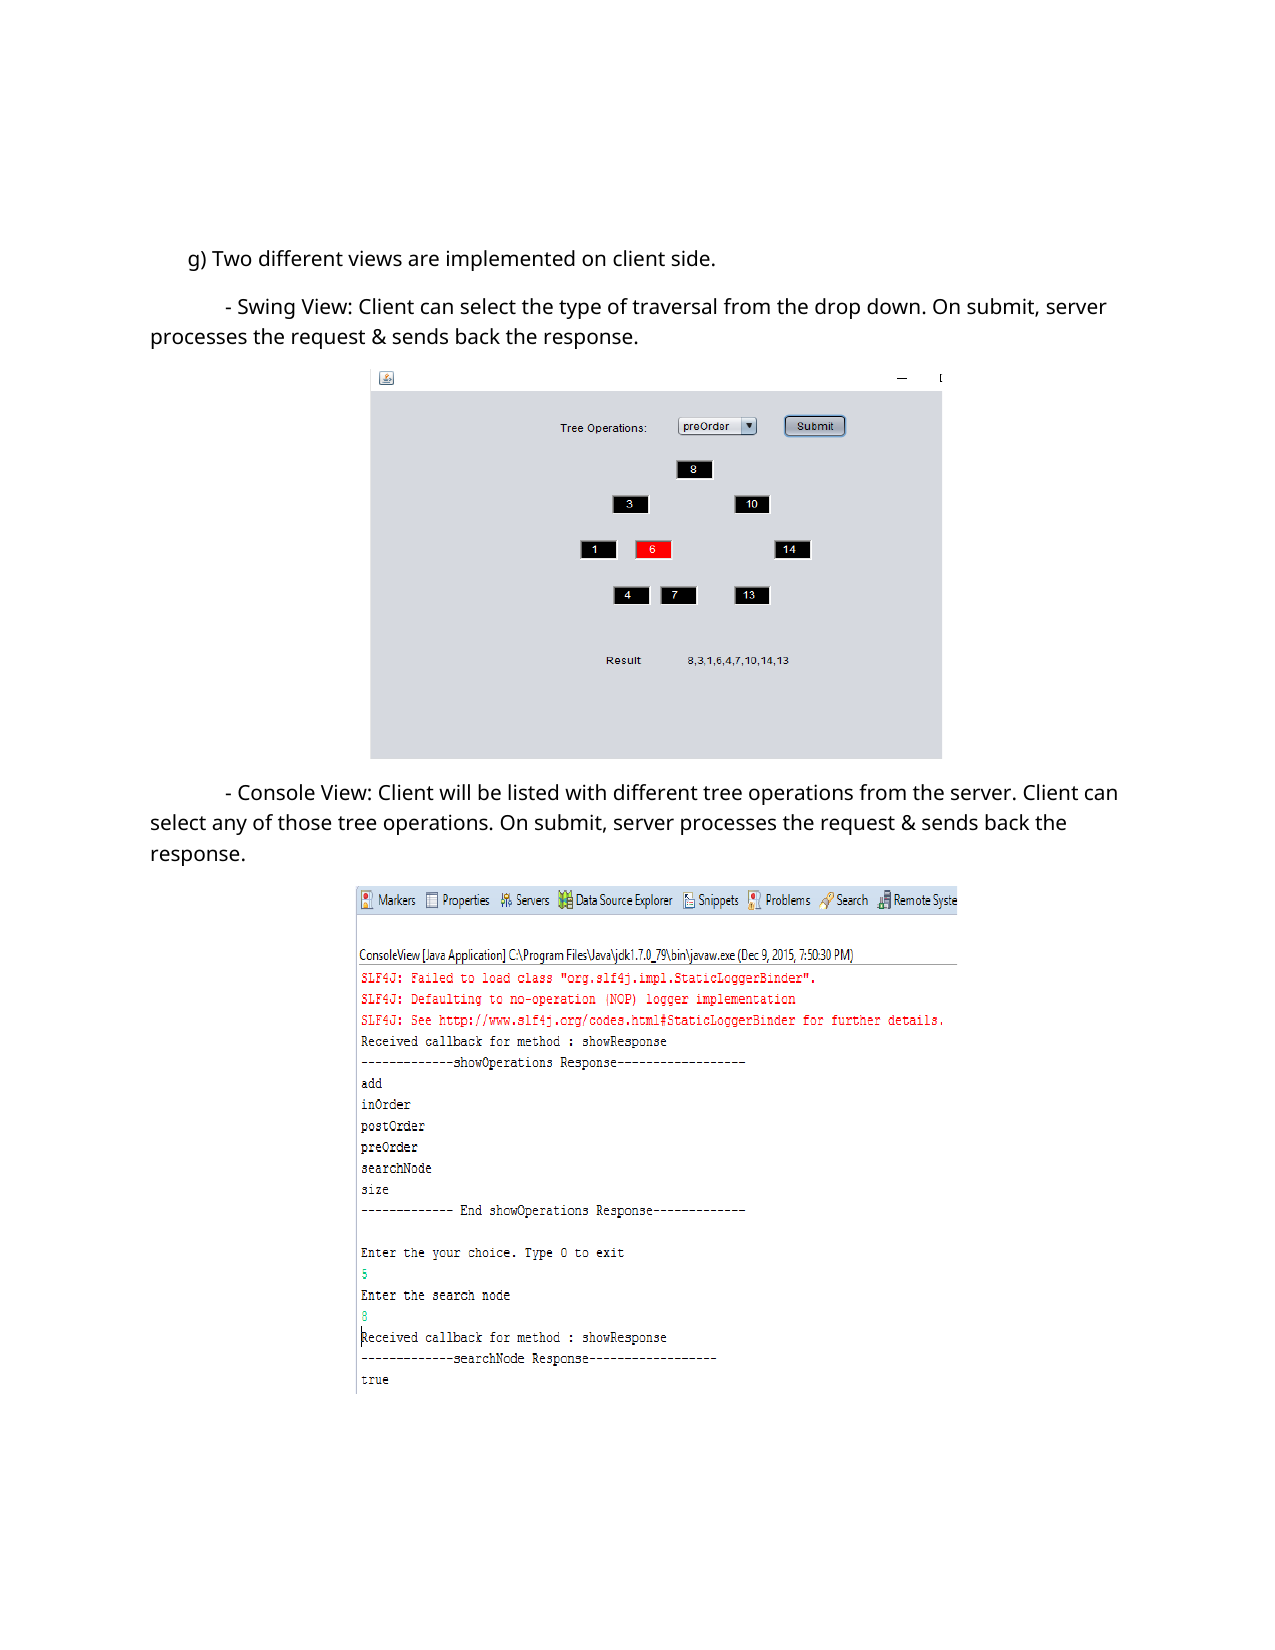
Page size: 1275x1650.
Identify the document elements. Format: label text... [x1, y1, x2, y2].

text - Console View: Client will be listed with different tree operations from the server. Client can select any of those tree operations. On submit, server processes the request & sends back the response. [150, 778, 1125, 867]
picture [370, 369, 943, 759]
picture [355, 886, 958, 1462]
text - Swing View: Client can select the type of traversal from the drop down. On submit, server processes the request & sends back the response. [150, 292, 1125, 351]
text g) Two different views are implemented on client side. [150, 244, 1125, 273]
